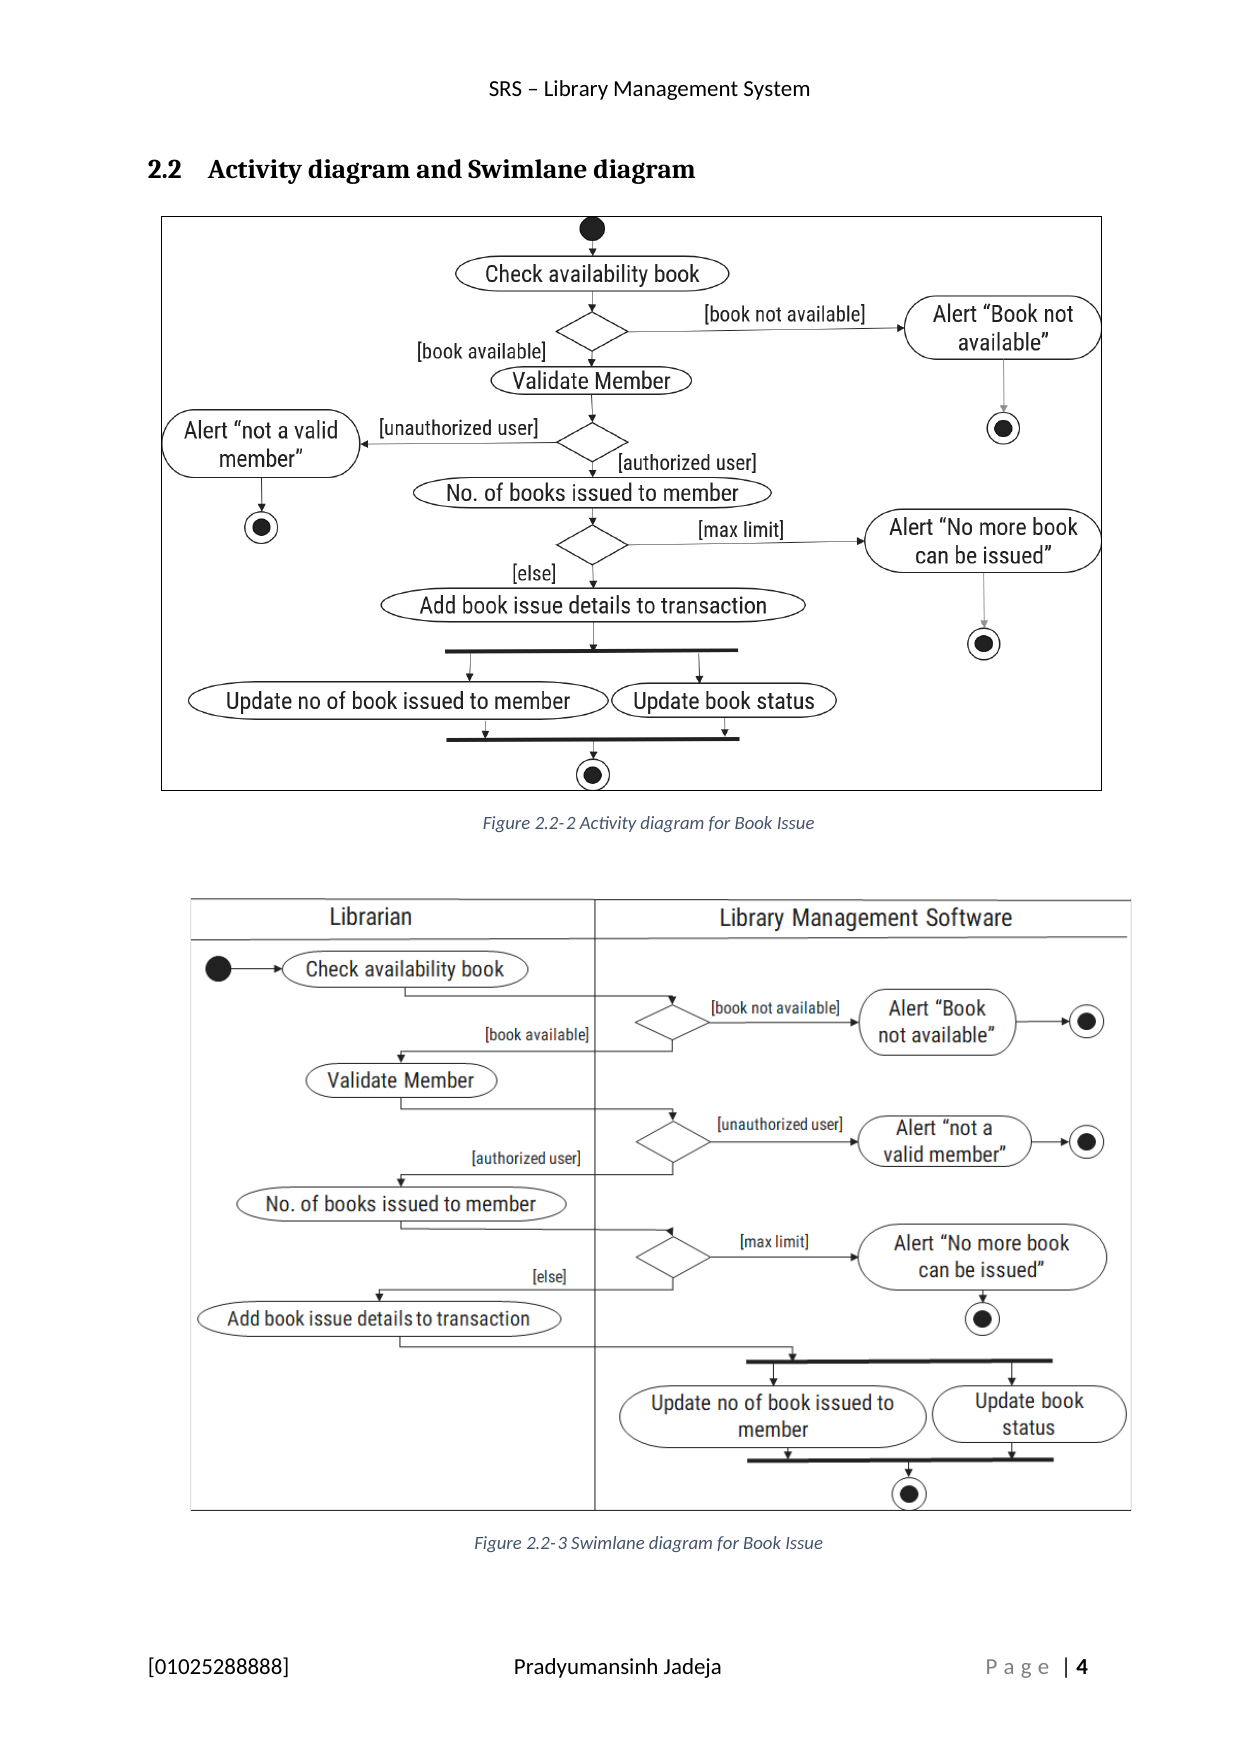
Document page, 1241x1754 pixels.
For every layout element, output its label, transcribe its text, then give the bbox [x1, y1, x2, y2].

picture [190, 893, 1132, 1512]
picture [162, 217, 1101, 790]
subtitle Activity diagram and Swimlane diagram [148, 154, 1152, 185]
